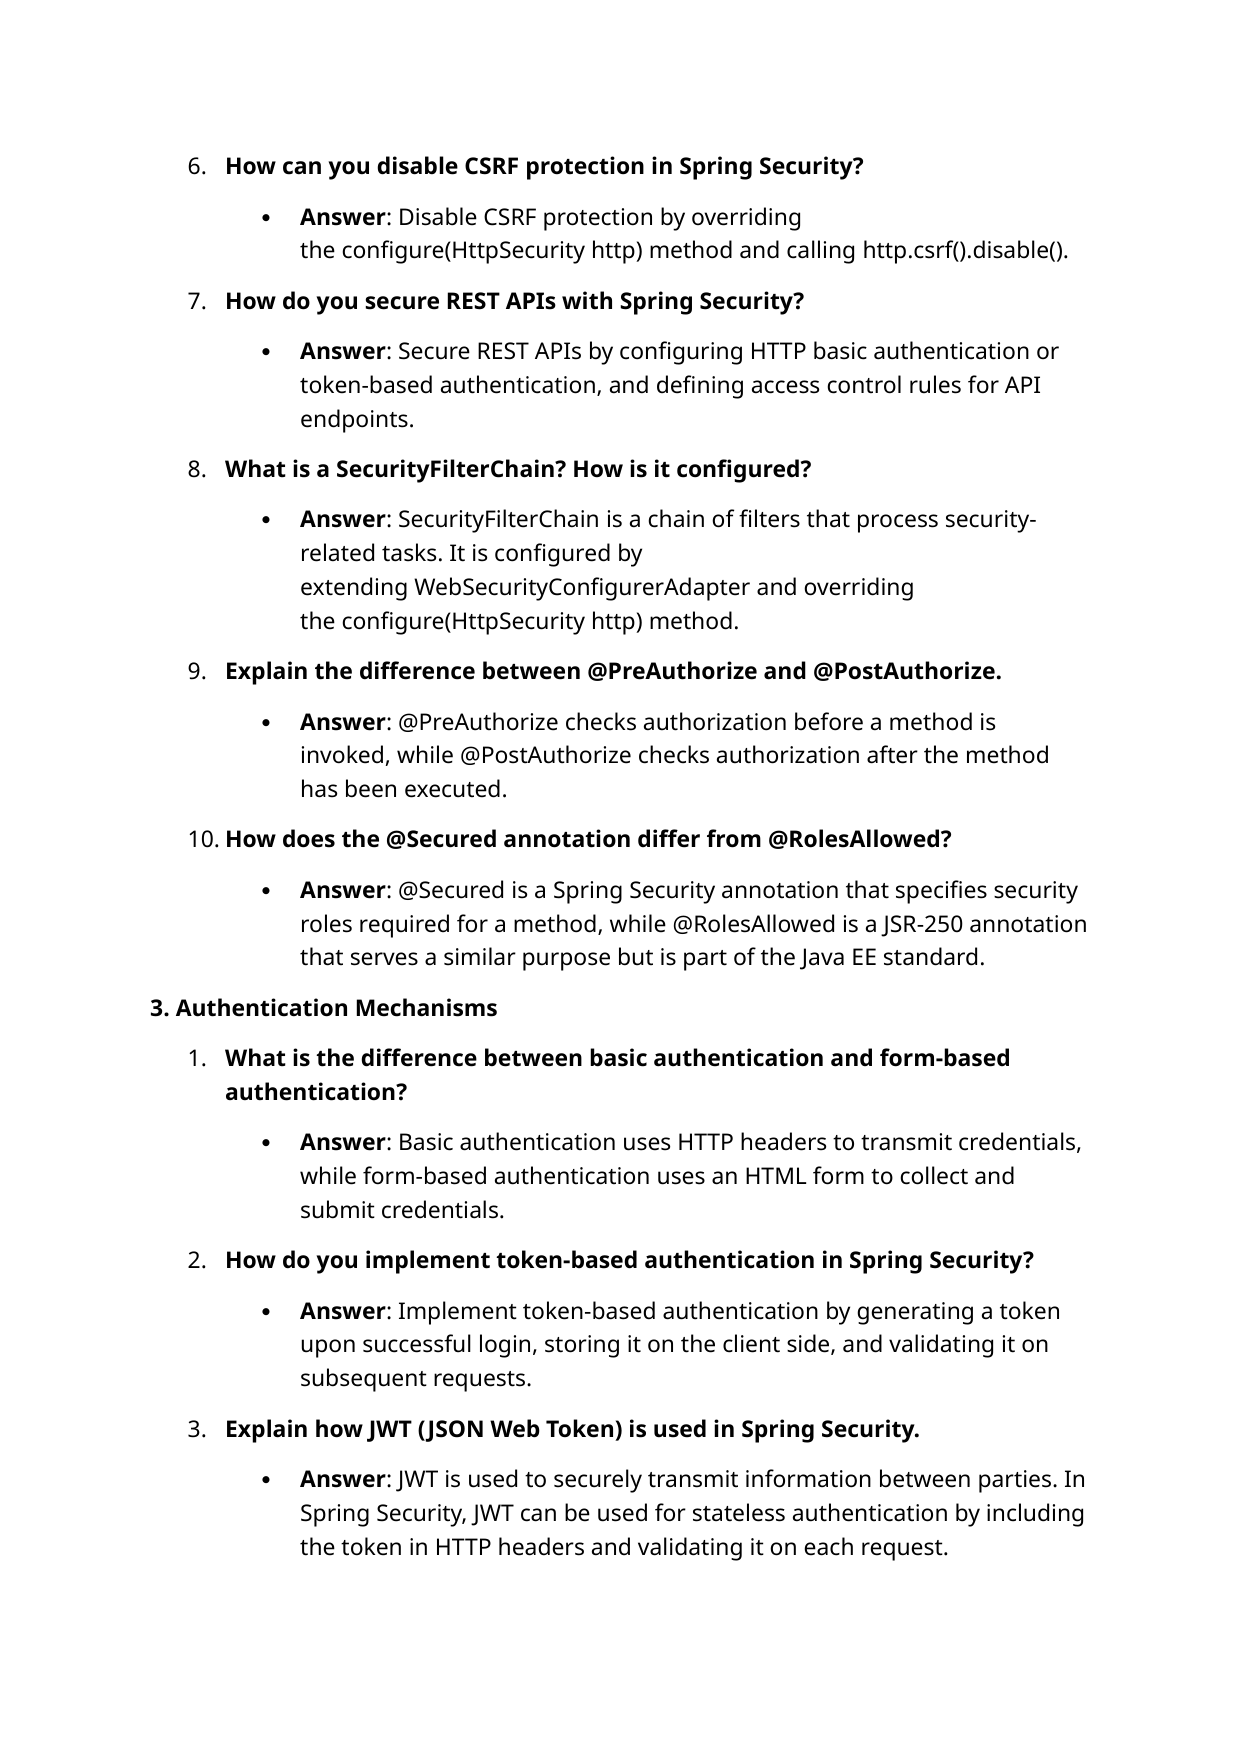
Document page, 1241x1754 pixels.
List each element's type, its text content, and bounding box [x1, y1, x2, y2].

list Answer: Implement token-based authentication by generating a token upon successful login, storing it on the client side, and validating it on subsequent requests. [262, 1294, 1090, 1393]
list Answer: @PreAuthorize checks authorization before a method is invoked, while @PostAuthorize checks authorization after the method has been executed. [262, 705, 1090, 804]
list What is a SecurityFilterChain? How is it configured? [187, 453, 1090, 484]
list What is the difference between basic authentication and form-based authentication? [187, 1042, 1090, 1107]
list Answer: SecurityFilterChain is a chain of filters that process security-related tasks. It is configured by extending WebSecurityConfigurerAdapter and overriding the configure(HttpSecurity http) method. [262, 503, 1090, 636]
list How do you implement token-based authentication in Spring Security? [187, 1244, 1090, 1275]
list Explain the difference between @PreAuthorize and @PostAuthorize. [187, 655, 1090, 686]
list How does the @Secured annotation differ from @RolesAllowed? [187, 823, 1090, 854]
list Answer: Disable CSRF protection by overriding the configure(HttpSecurity http) method and calling http.csrf().disable(). [262, 200, 1090, 265]
list How can you disable CSRF protection in Spring Security? [187, 150, 1090, 181]
list Answer: JWT is used to securely transmit information between parties. In Spring Security, JWT can be used for stateless authentication by including the token in HTTP headers and validating it on each request. [262, 1463, 1090, 1562]
list Answer: Basic authentication uses HTTP headers to transmit credentials, while form-based authentication uses an HTML form to collect and submit credentials. [262, 1126, 1090, 1225]
list Answer: @Secured is a Spring Security annotation that specifies security roles required for a method, while @RolesAllowed is a JSR-250 annotation that serves a similar purpose but is part of the Java EE standard. [262, 874, 1090, 972]
list How do you secure REST APIs with Spring Security? [187, 284, 1090, 316]
text 3. Authentication Mechanisms [150, 992, 1090, 1023]
list Explain how JWT (JSON Web Token) is used in Spring Security. [187, 1412, 1090, 1444]
list Answer: Secure REST APIs by configuring HTTP basic authentication or token-based authentication, and defining access control rules for API endpoints. [262, 335, 1090, 434]
